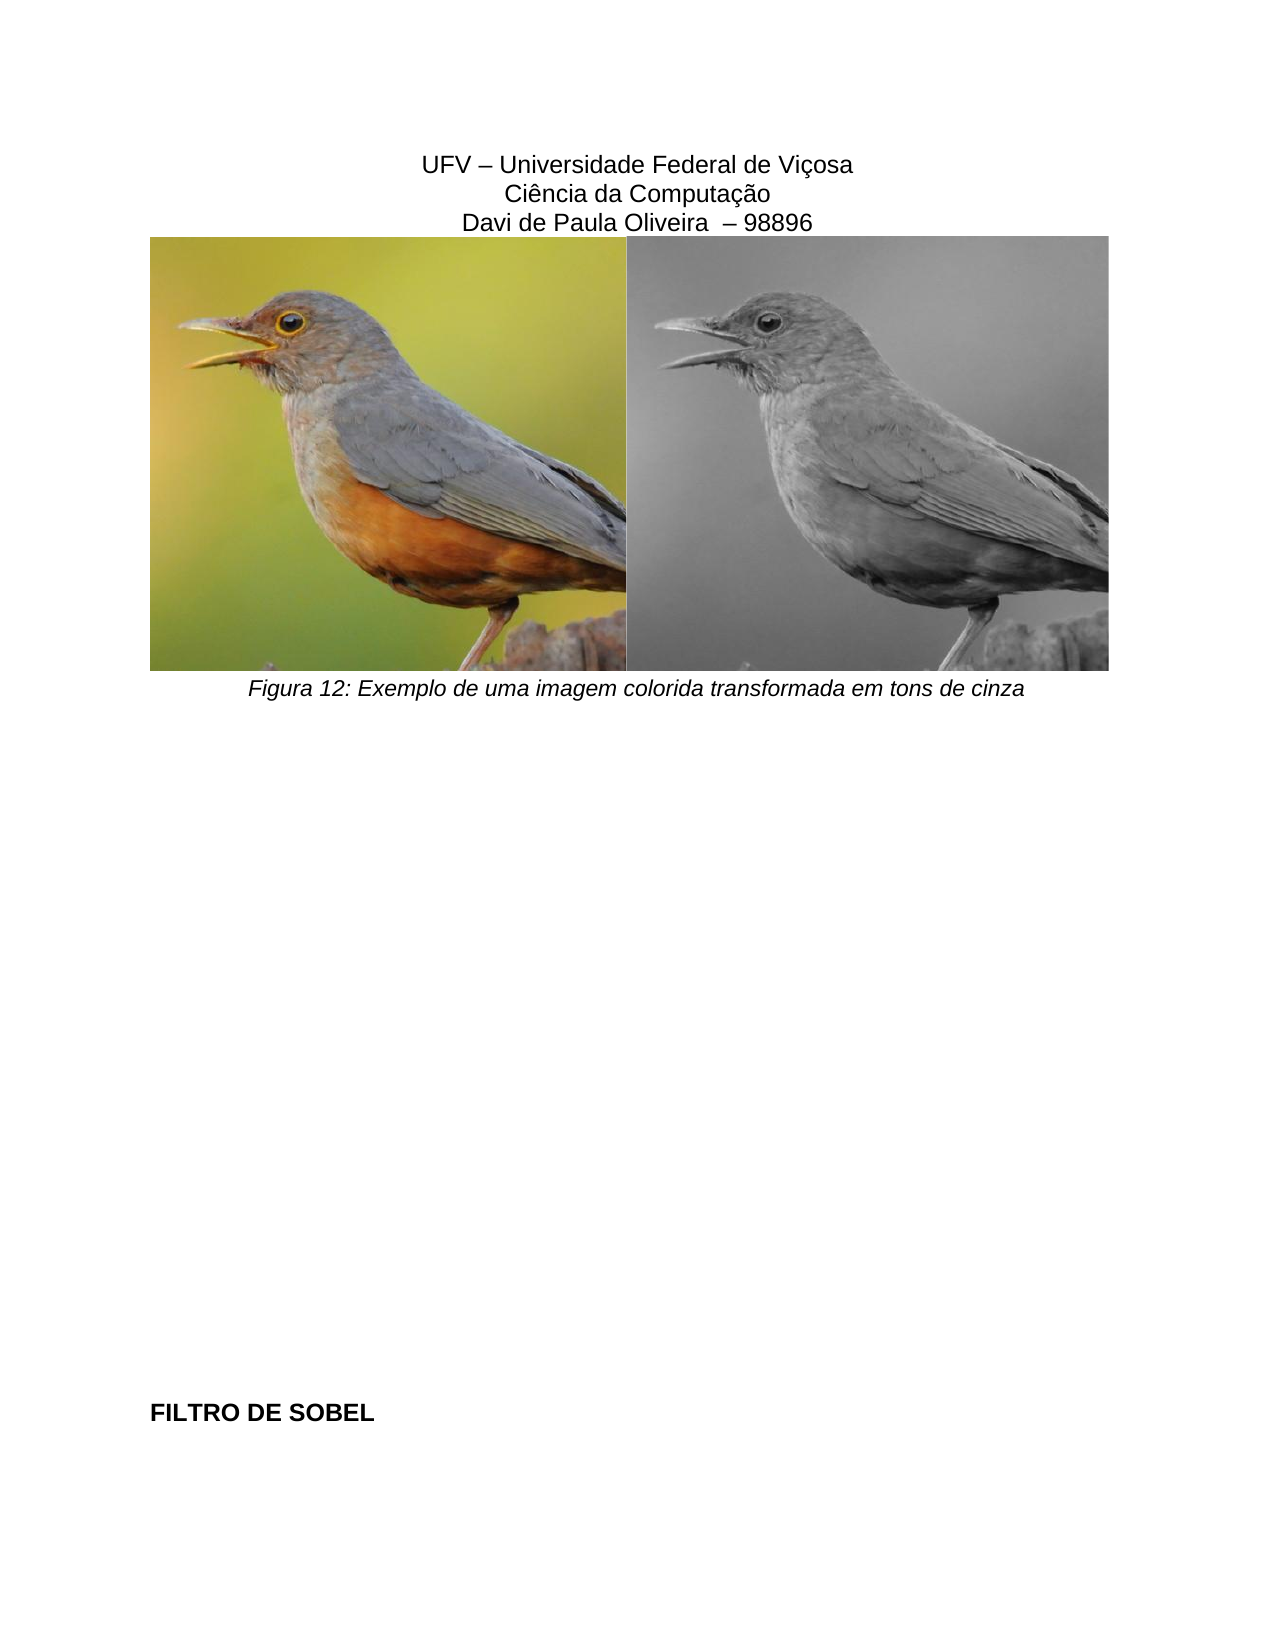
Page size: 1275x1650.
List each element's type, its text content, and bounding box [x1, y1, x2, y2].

text FILTRO DE SOBEL [150, 1398, 1125, 1427]
picture [150, 236, 1109, 671]
text Figura 12: Exemplo de uma imagem colorida transformada em tons de cinza [150, 674, 1125, 701]
